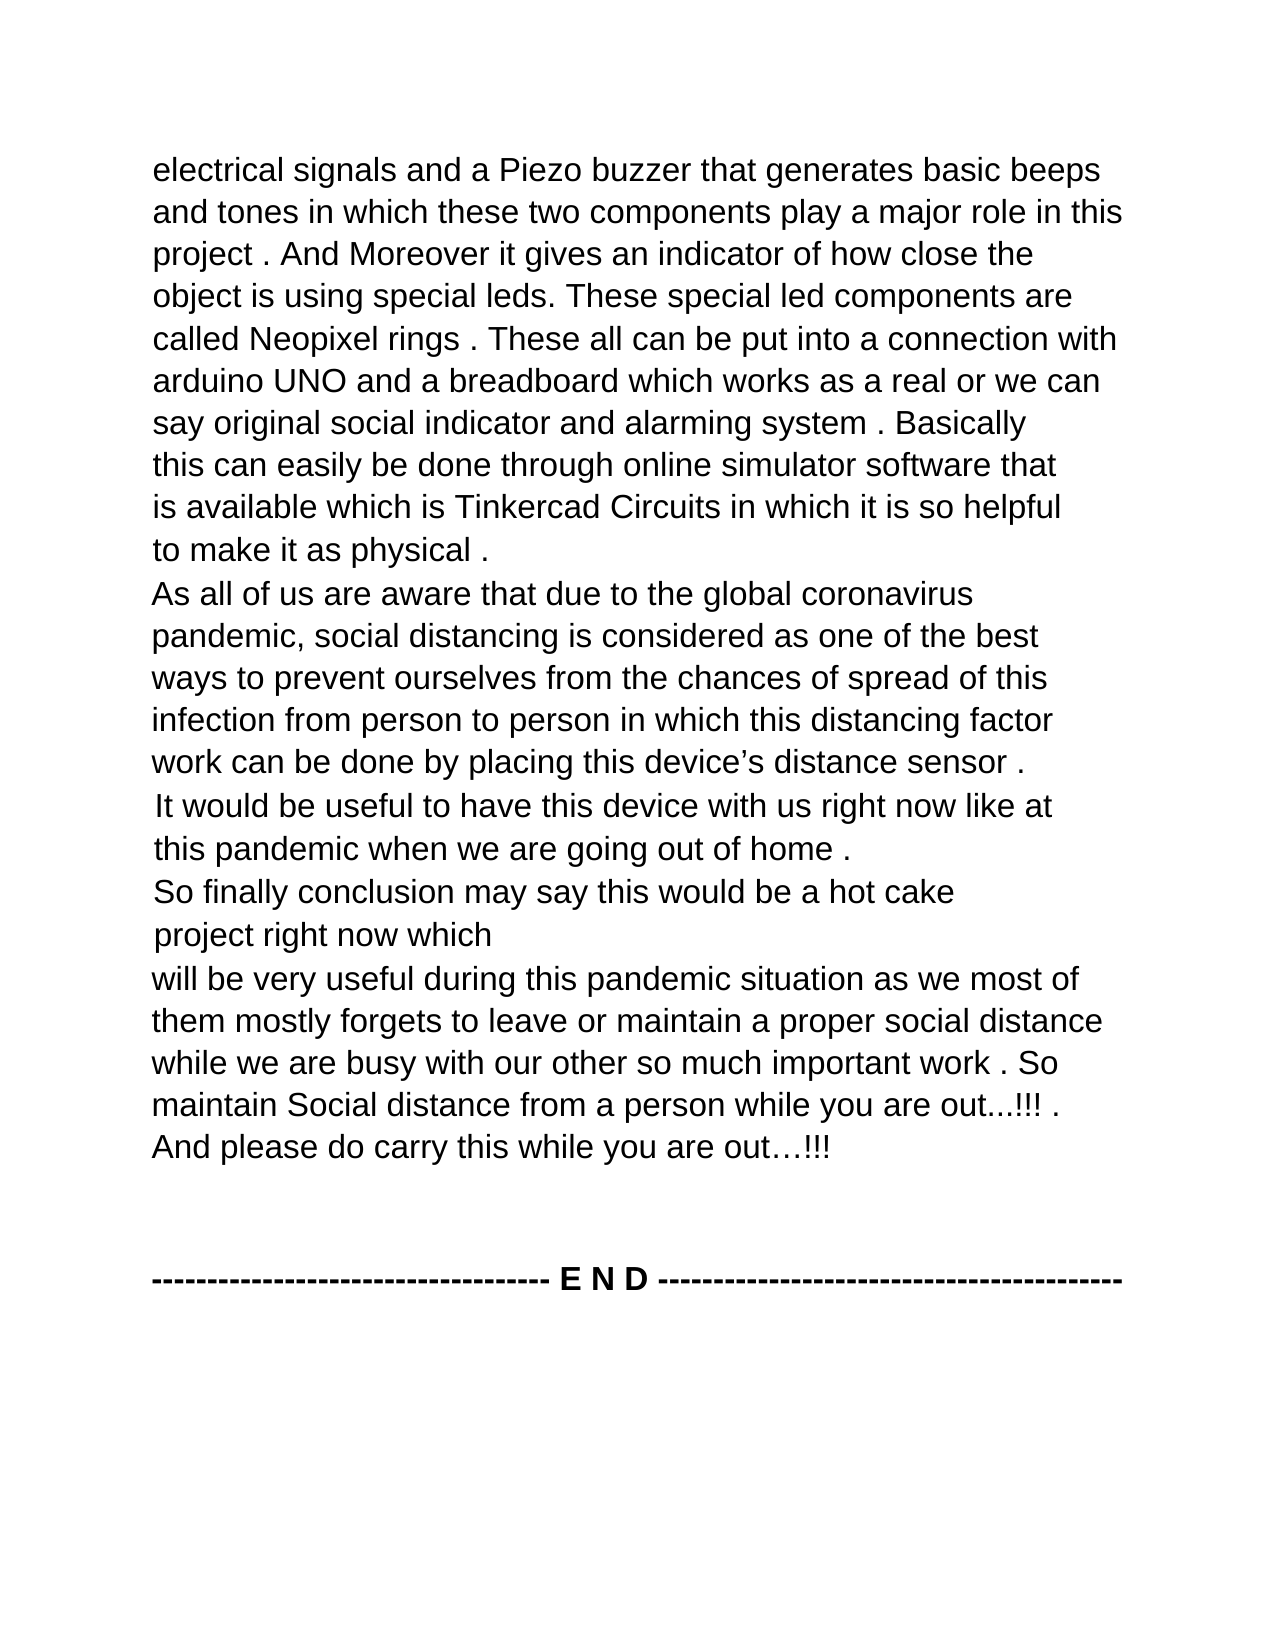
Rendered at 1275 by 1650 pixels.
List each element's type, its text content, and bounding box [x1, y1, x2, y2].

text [152, 150, 1124, 399]
text It would be useful to have this device with us right now like at this pandemic when we are going out of home . [153, 786, 1110, 867]
text So finally conclusion may say this would be a hot cake project right now which [153, 872, 1059, 953]
text ------------------------------------ E N D ------------------------------------------ [150, 1259, 1125, 1298]
text As all of us are aware that due to the global coronavirus pandemic, social distancing is considered as one of the best ways to prevent ourselves from the chances of spread of this infection from person to person in which this distancing factor work can be done by placing this device’s distance sensor . [151, 574, 1123, 781]
text say original social indicator and alarming system . Basically this can easily be done through online simulator software that is available which is Tinkercad Circuits in which it is so helpful to make it as physical . [152, 403, 1086, 568]
text will be very useful during this pandemic situation as we most of them mostly forgets to leave or maintain a proper social distance while we are busy with our other so much important work . So maintain Social distance from a person while you are out...!!! . And please do carry this while you are out…!!! [151, 959, 1107, 1166]
